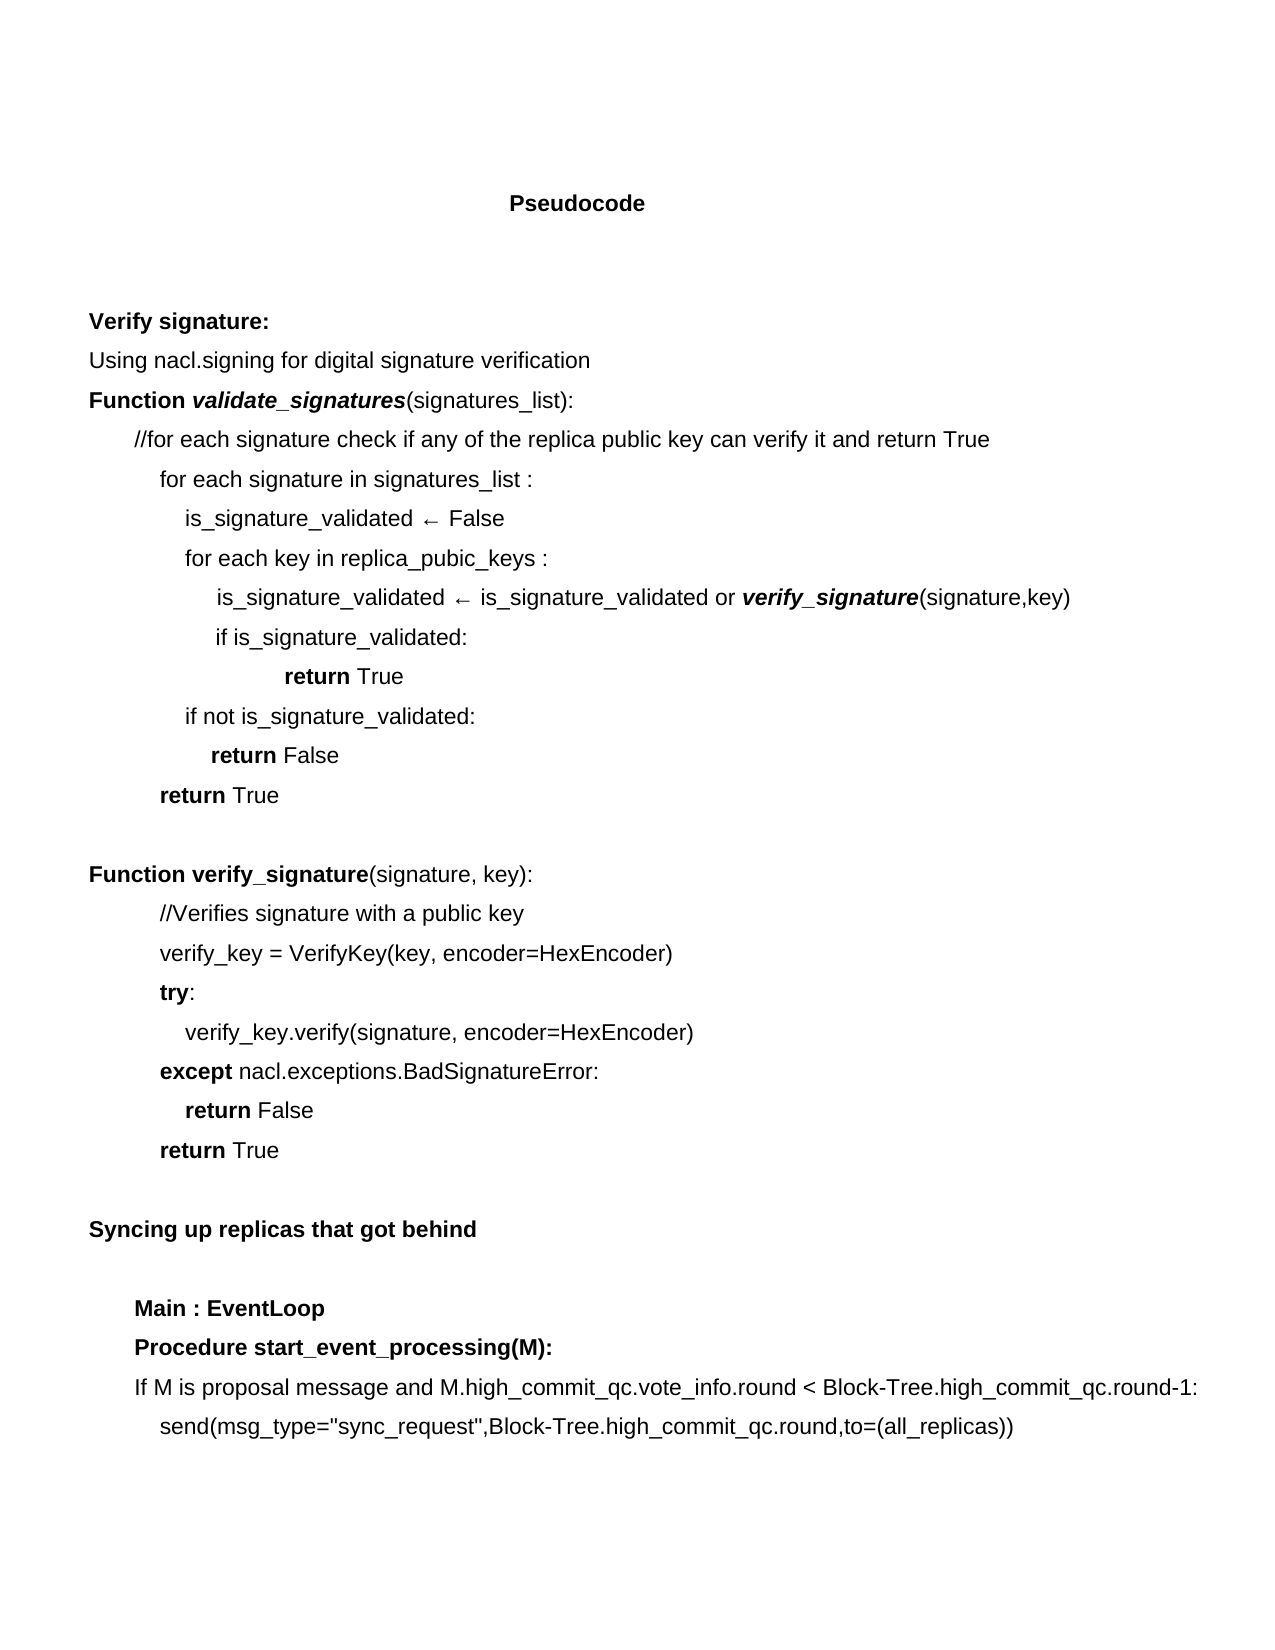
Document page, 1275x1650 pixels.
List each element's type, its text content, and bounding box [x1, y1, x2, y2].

text return True [134, 782, 1211, 808]
text Using nacl.signing for digital signature verification [89, 347, 1211, 374]
text return True [134, 663, 1211, 689]
text try: [134, 979, 1211, 1005]
text Main : EventLoop [89, 1295, 1211, 1321]
text //Verifies signature with a public key [134, 900, 1211, 926]
text return False [134, 742, 1211, 768]
text is_signature_validated ← False [134, 505, 1211, 532]
text Syncing up replicas that got behind [89, 1216, 1211, 1242]
text except nacl.exceptions.BadSignatureError: [134, 1058, 1211, 1084]
text return True [134, 1137, 1211, 1163]
text verify_key = VerifyKey(key, encoder=HexEncoder) [134, 939, 1211, 966]
text if not is_signature_validated: [134, 703, 1211, 729]
text for each key in replica_pubic_keys : [134, 545, 1211, 571]
text verify_key.verify(signature, encoder=HexEncoder) [134, 1018, 1211, 1045]
text Procedure start_event_processing(M): [89, 1334, 1211, 1361]
text Function validate_signatures(signatures_list): [89, 387, 1211, 413]
text Verify signature: [89, 308, 1211, 334]
text return False [134, 1097, 1211, 1124]
text for each signature in signatures_list : [134, 466, 1211, 492]
text is_signature_validated ← is_signature_validated or verify_signature(signature,key) [134, 584, 1211, 611]
text Pseudocode [464, 189, 1211, 216]
text Function verify_signature(signature, key): [89, 861, 1211, 887]
text If M is proposal message and M.high_commit_qc.vote_info.round < Block-Tree.high_commit_qc.round-1: [134, 1374, 1211, 1400]
text if is_signature_validated: [134, 624, 1211, 650]
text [134, 1413, 1211, 1440]
text //for each signature check if any of the replica public key can verify it and return True [134, 426, 1211, 453]
